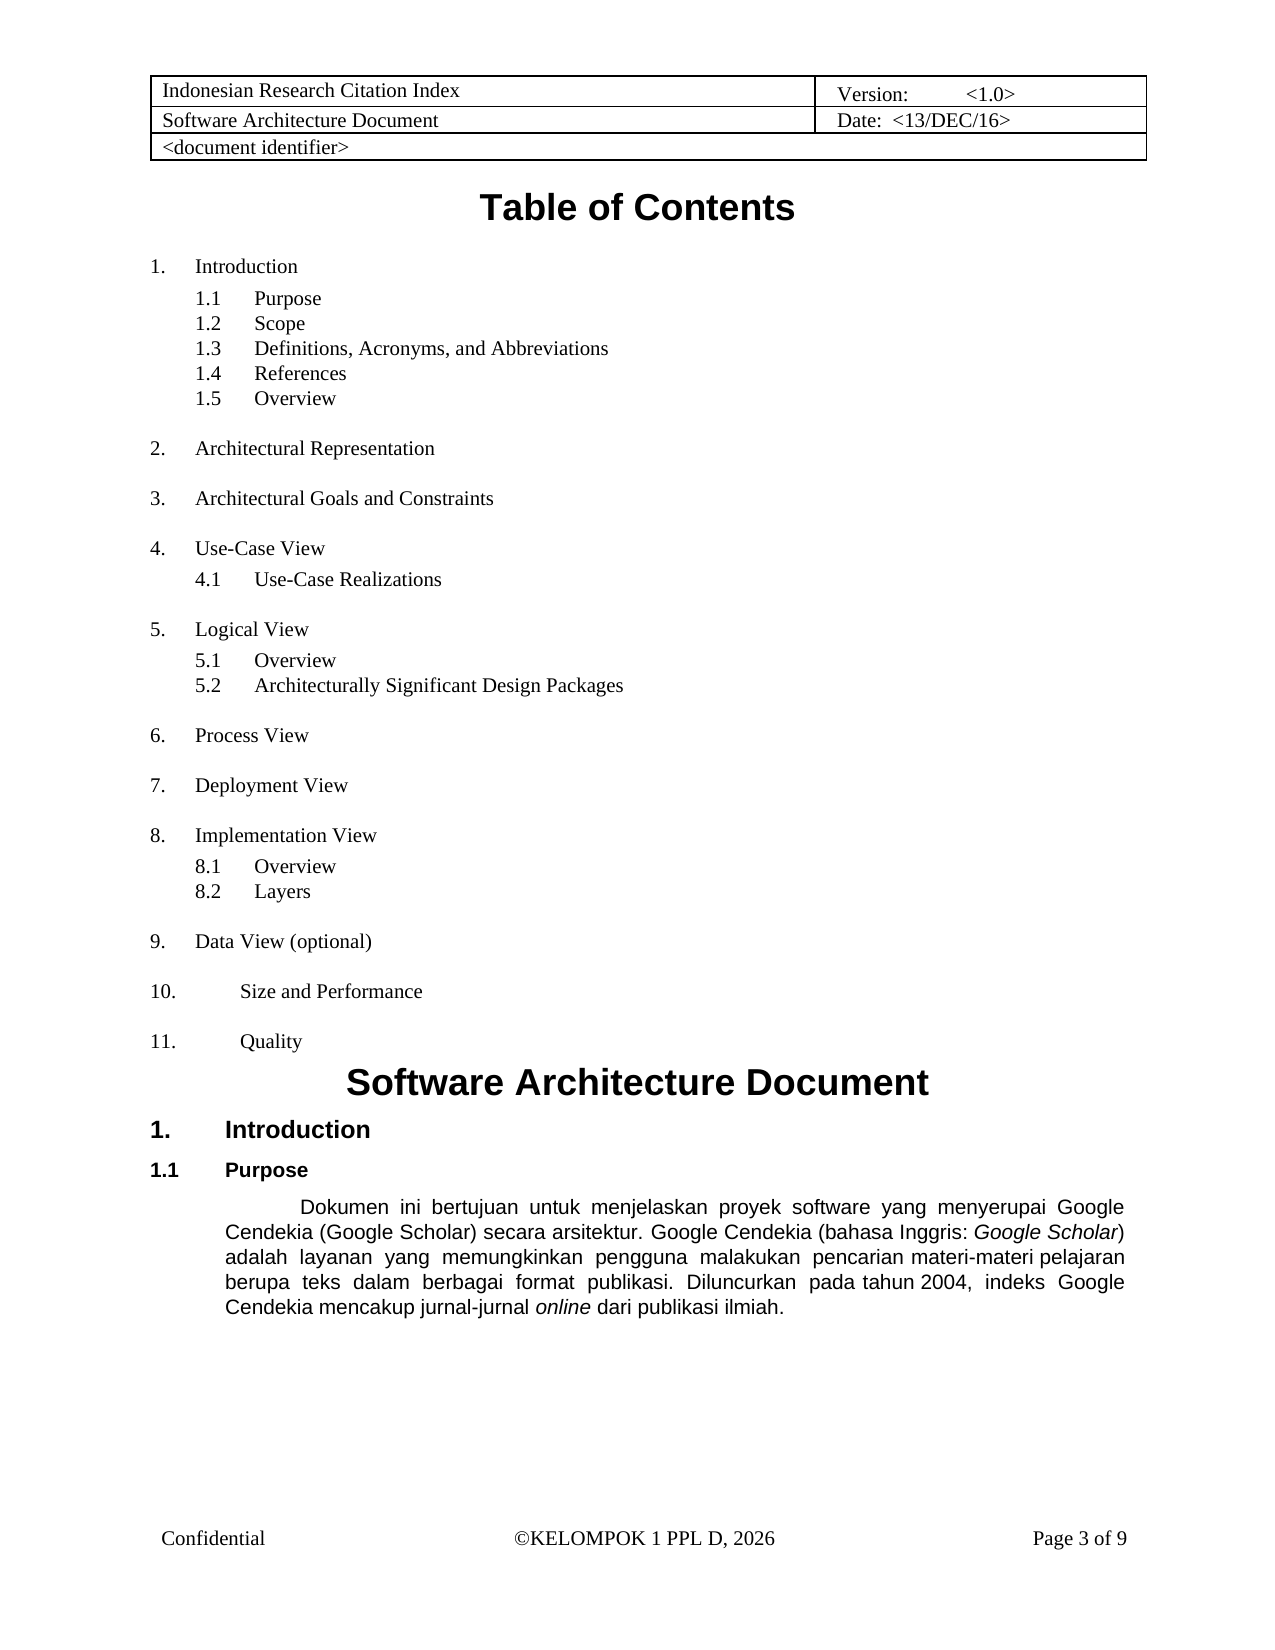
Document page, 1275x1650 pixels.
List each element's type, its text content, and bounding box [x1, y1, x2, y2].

text 1.5 Overview 3 [195, 385, 1050, 410]
text 1.3 Definitions, Acronyms, and Abbreviations 3 [195, 335, 1050, 360]
subtitle Dokumen ini bertujuan untuk menjelaskan proyek software yang menyerupai Google Cendekia (Google Scholar) secara arsitektur. Google Cendekia (bahasa Inggris: Google Scholar) adalah layanan yang memungkinkan pengguna malakukan pencarian materi-materi pelajaran berupa teks dalam berbagai format publikasi. Diluncurkan pada tahun 2004, indeks Google Cendekia mencakup jurnal-jurnal online dari publikasi ilmiah. [225, 1194, 1125, 1319]
text 3. Architectural Goals and Constraints 3 [150, 485, 1050, 510]
text 5.2 Architecturally Significant Design Packages 3 [195, 672, 1050, 697]
text 5.1 Overview 3 [195, 647, 1050, 672]
text 1.2 Scope 3 [195, 310, 1050, 335]
text 4.1 Use-Case Realizations 3 [195, 566, 1050, 591]
text 11. Quality 3 [150, 1028, 1050, 1053]
text 4. Use-Case View 3 [150, 535, 1050, 560]
text 1. Introduction 3 [150, 253, 1050, 278]
text 7. Deployment View 3 [150, 772, 1050, 797]
title Table of Contents [150, 185, 1125, 228]
text 8. Implementation View 3 [150, 822, 1050, 847]
subtitle Introduction [150, 1115, 1125, 1144]
text 1.4 References 3 [195, 360, 1050, 385]
text 6. Process View 3 [150, 722, 1050, 747]
text 1.1 Purpose 3 [195, 285, 1050, 310]
text 9. Data View (optional) 3 [150, 928, 1050, 953]
subtitle Purpose [150, 1157, 1125, 1182]
text 10. Size and Performance 3 [150, 978, 1050, 1003]
text 8.1 Overview 3 [195, 853, 1050, 878]
text 8.2 Layers 3 [195, 878, 1050, 903]
text 5. Logical View 3 [150, 616, 1050, 641]
text 2. Architectural Representation 3 [150, 435, 1050, 460]
